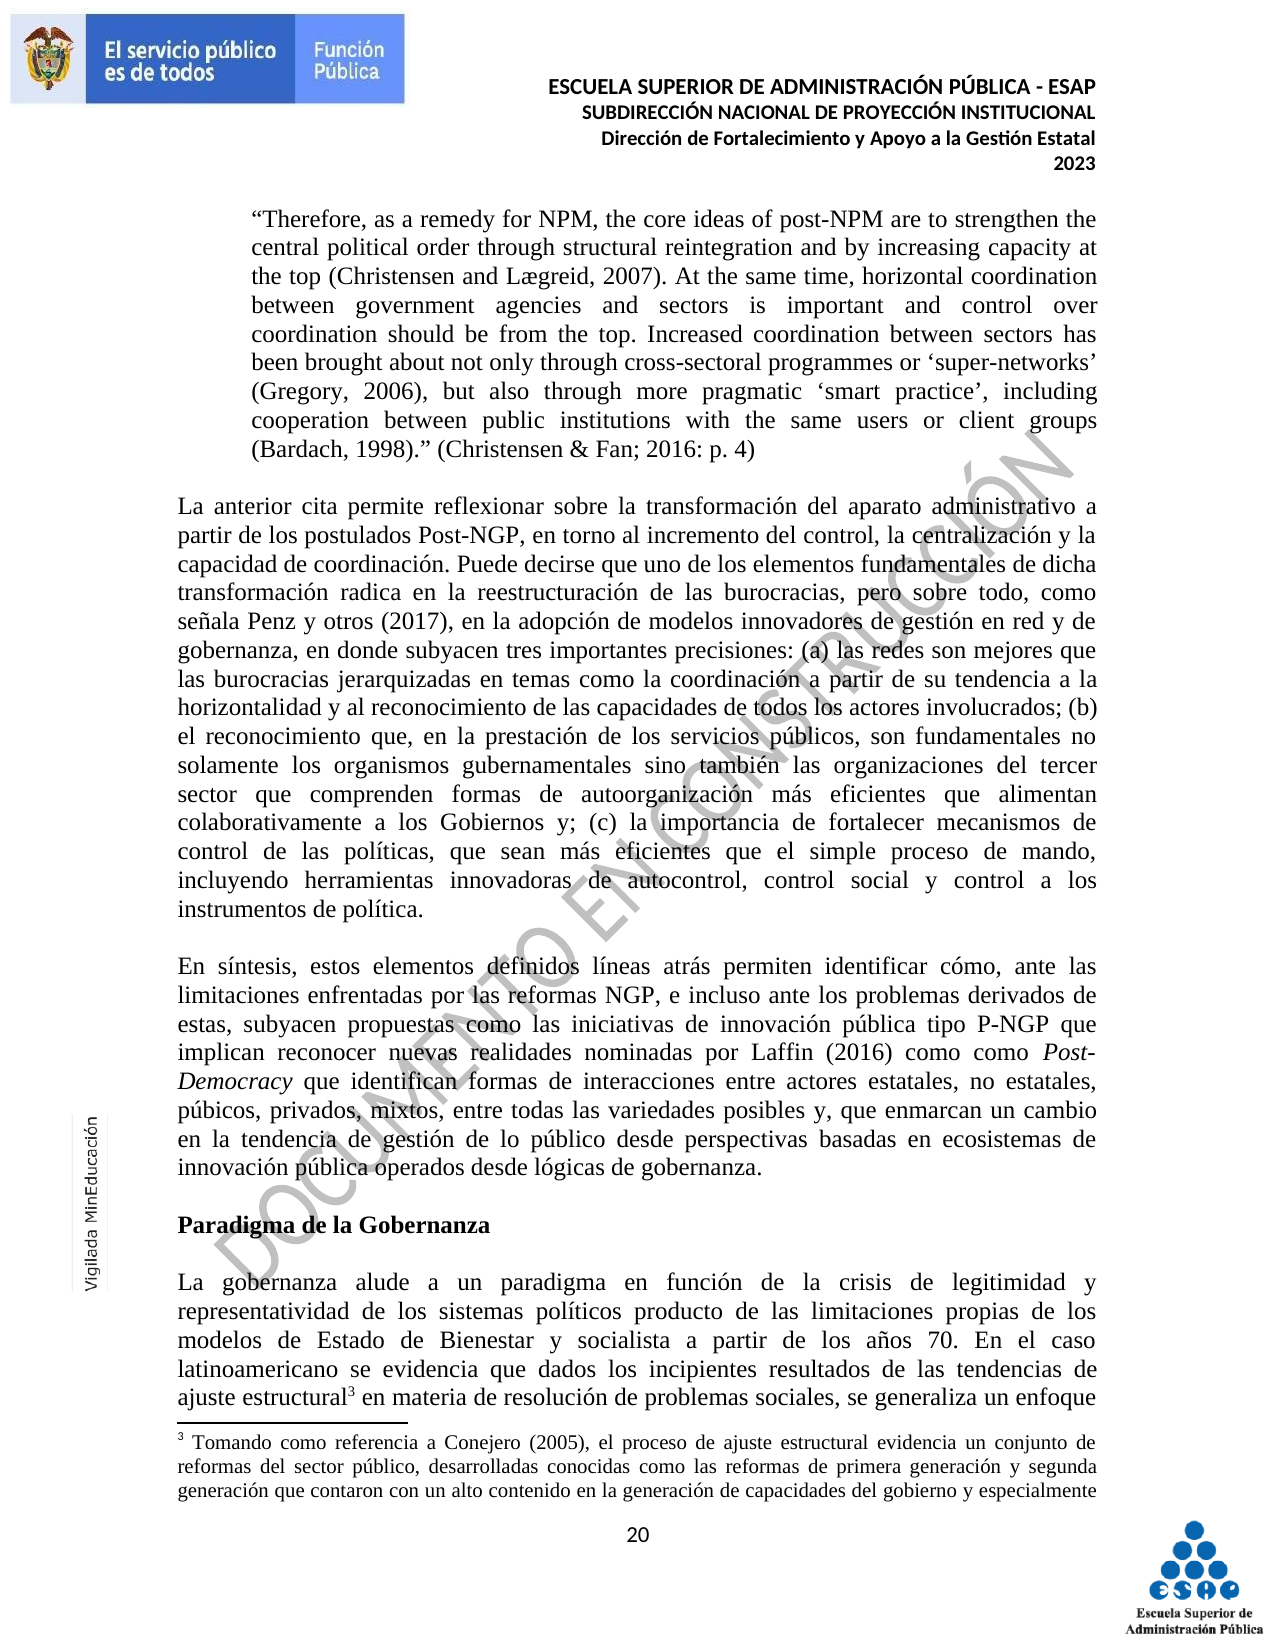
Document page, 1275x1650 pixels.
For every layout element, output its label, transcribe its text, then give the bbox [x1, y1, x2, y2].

text En síntesis, estos elementos definidos líneas atrás permiten identificar cómo, ante las limitaciones enfrentadas por las reformas NGP, e incluso ante los problemas derivados de estas, subyacen propuestas como las iniciativas de innovación pública tipo P-NGP que implican reconocer nuevas realidades nominadas por Laffin (2016) como como Post-Democracy que identifican formas de interacciones entre actores estatales, no estatales, púbicos, privados, mixtos, entre todas las variedades posibles y, que enmarcan un cambio en la tendencia de gestión de lo público desde perspectivas basadas en ecosistemas de innovación pública operados desde lógicas de gobernanza. [177, 951, 1098, 1181]
picture [1124, 1520, 1264, 1634]
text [177, 1267, 1098, 1411]
subtitle Paradigma de la Gobernanza [177, 1210, 1098, 1239]
text “Therefore, as a remedy for NPM, the core ideas of post-NPM are to strengthen the central political order through structural reintegration and by increasing capacity at the top (Christensen and Lægreid, 2007). At the same time, horizontal coordination between government agencies and sectors is important and control over coordination should be from the top. Increased coordination between sectors has been brought about not only through cross-sectoral programmes or ‘super-networks’ (Gregory, 2006), but also through more pragmatic ‘smart practice’, including cooperation between public institutions with the same users or client groups (Bardach, 1998).” (Christensen & Fan; 2016: p. 4) [251, 204, 1098, 462]
picture [10, 8, 411, 108]
picture [71, 1113, 108, 1292]
text La anterior cita permite reflexionar sobre la transformación del aparato administrativo a partir de los postulados Post-NGP, en torno al incremento del control, la centralización y la capacidad de coordinación. Puede decirse que uno de los elementos fundamentales de dicha transformación radica en la reestructuración de las burocracias, pero sobre todo, como señala Penz y otros (2017), en la adopción de modelos innovadores de gestión en red y de gobernanza, en donde subyacen tres importantes precisiones: (a) las redes son mejores que las burocracias jerarquizadas en temas como la coordinación a partir de su tendencia a la horizontalidad y al reconocimiento de las capacidades de todos los actores involucrados; (b) el reconocimiento que, en la prestación de los servicios públicos, son fundamentales no solamente los organismos gubernamentales sino también las organizaciones del tercer sector que comprenden formas de autoorganización más eficientes que alimentan colaborativamente a los Gobiernos y; (c) la importancia de fortalecer mecanismos de control de las políticas, que sean más eficientes que el simple proceso de mando, incluyendo herramientas innovadoras de autocontrol, control social y control a los instrumentos de política. [177, 491, 1098, 922]
